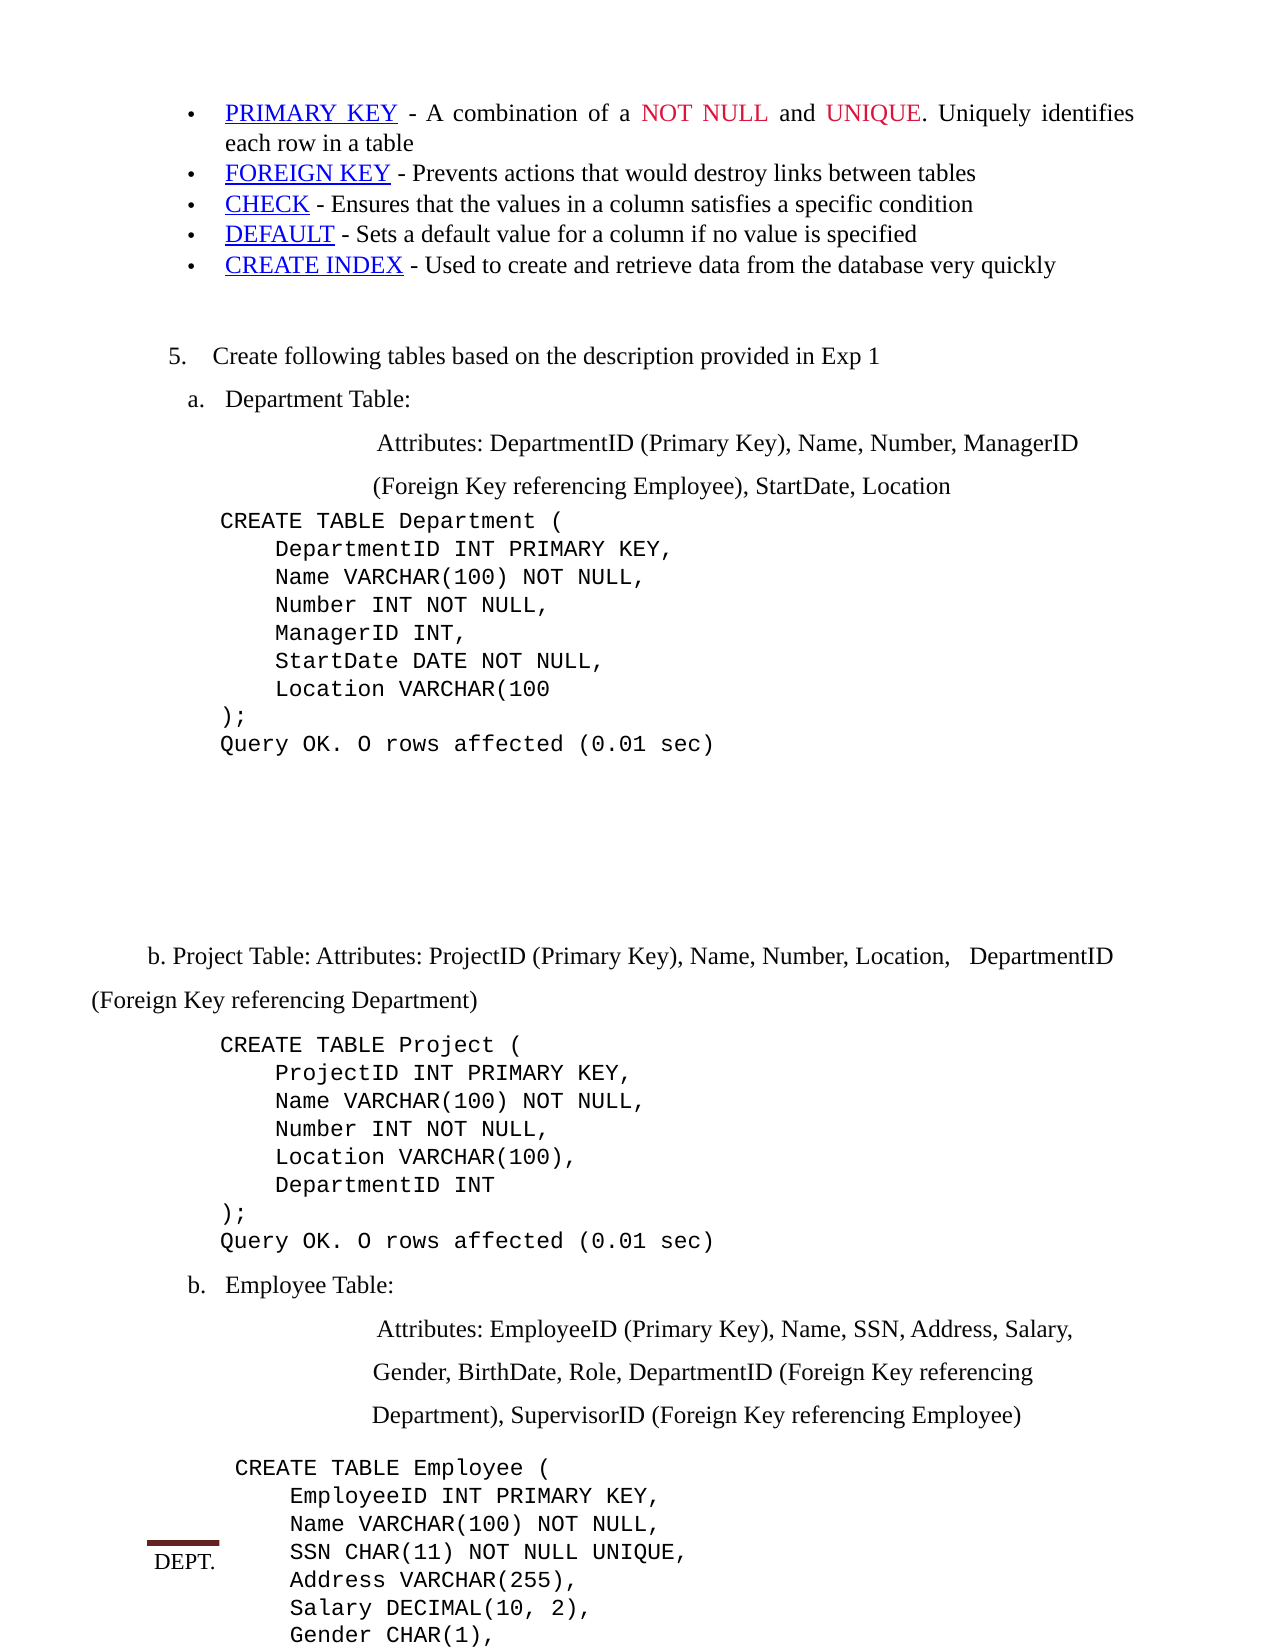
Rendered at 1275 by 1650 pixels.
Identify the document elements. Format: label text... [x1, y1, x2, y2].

text Attributes: DepartmentID (Primary Key), Name, Number, ManagerID (Foreign Key referencing Employee), StartDate, Location [372, 428, 1151, 500]
list PRIMARY KEY - A combination of a NOT NULL and UNIQUE. Uniquely identifies each row in a table [187, 98, 1134, 157]
text Department), SupervisorID (Foreign Key referencing Employee) [372, 1401, 1151, 1429]
list CHECK - Ensures that the values in a column satisfies a specific condition [187, 189, 1134, 218]
list Department Table: [187, 384, 1136, 413]
list FOREIGN KEY - Prevents actions that would destroy links between tables [187, 158, 1134, 187]
list CREATE INDEX - Used to create and retrieve data from the database very quickly [187, 250, 1134, 279]
list Create following tables based on the description provided in Exp 1 [168, 341, 1136, 369]
list Employee Table: [187, 1270, 1136, 1299]
list b. Project Table: Attributes: ProjectID (Primary Key), Name, Number, Location, DepartmentID (Foreign Key referencing Department) [91, 941, 1136, 1013]
list DEFAULT - Sets a default value for a column if no value is specified [187, 219, 1134, 248]
text Attributes: EmployeeID (Primary Key), Name, SSN, Address, Salary, Gender, BirthDate, Role, DepartmentID (Foreign Key referencing [372, 1314, 1151, 1386]
